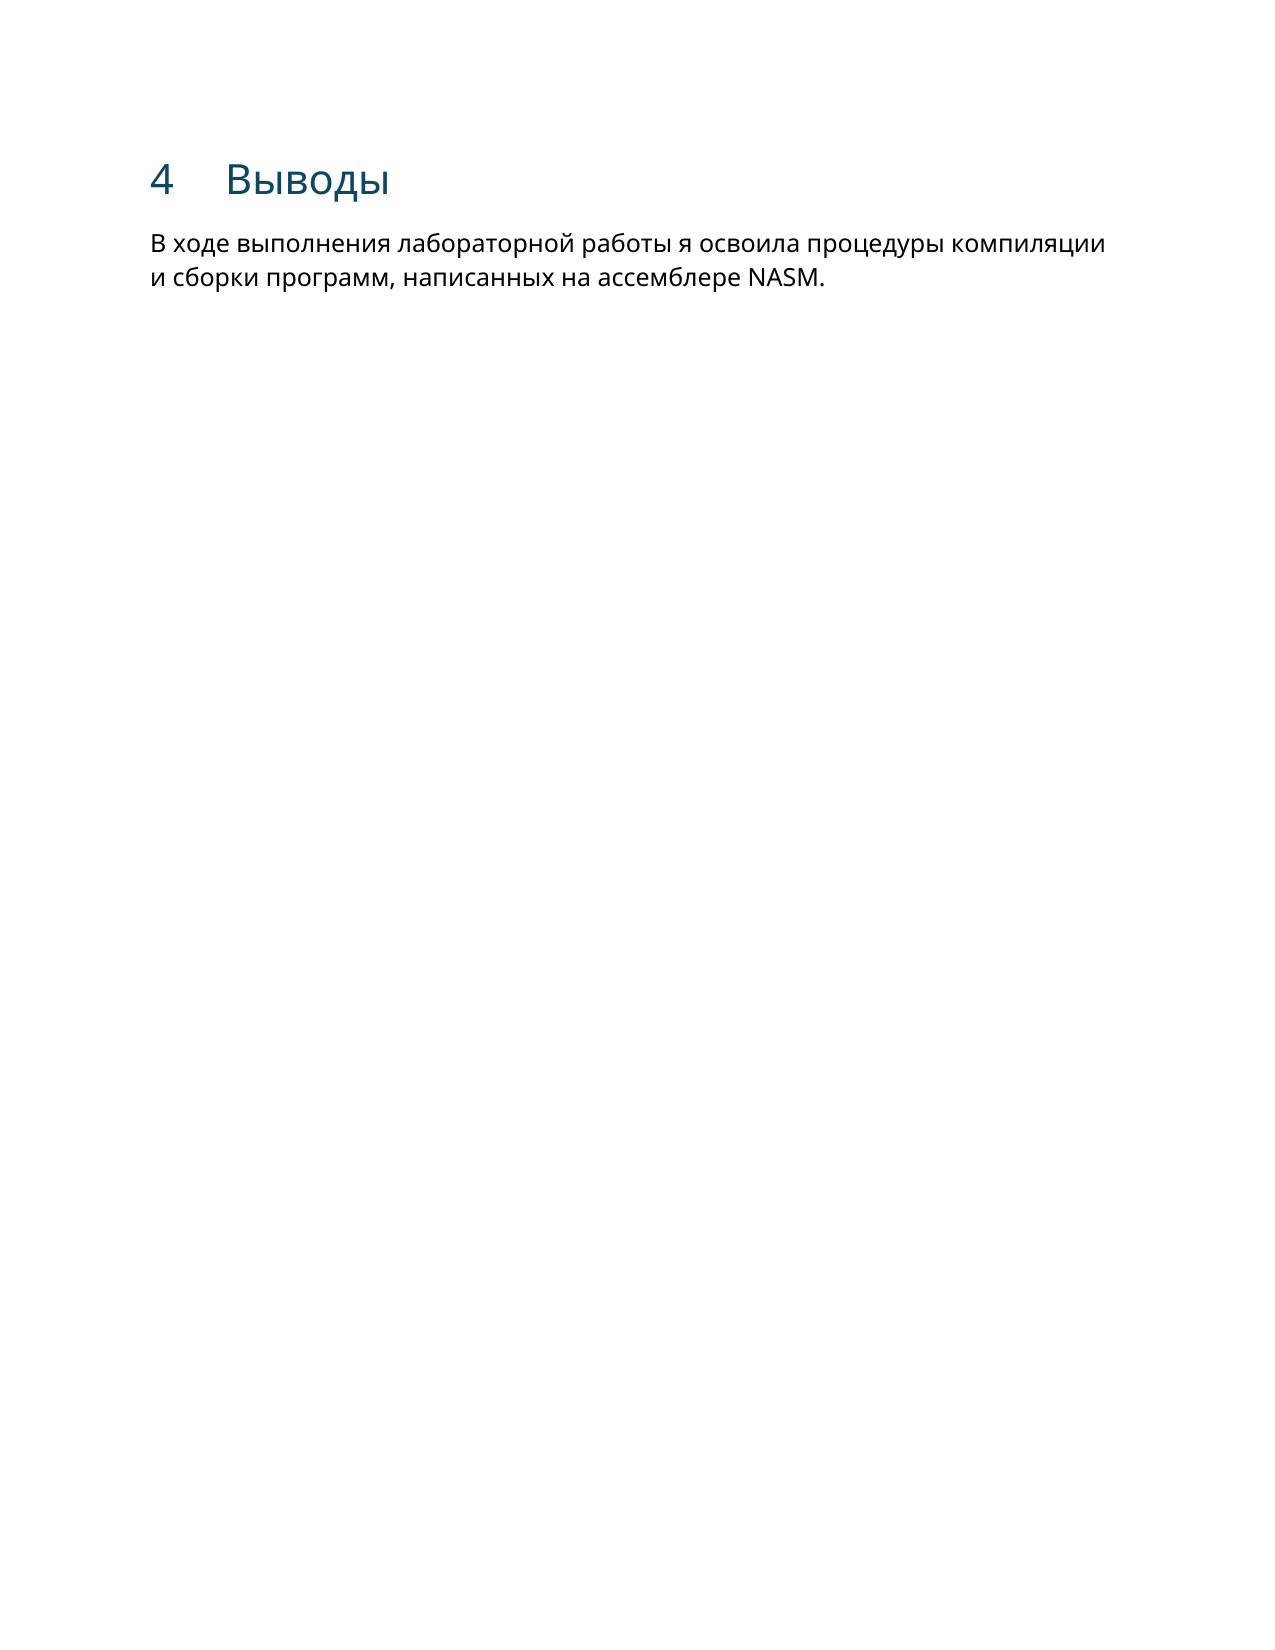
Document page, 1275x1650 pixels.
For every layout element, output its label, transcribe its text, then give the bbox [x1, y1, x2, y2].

subtitle 4 Выводы [150, 150, 1125, 207]
text В ходе выполнения лабораторной работы я освоила процедуры компиляции и сборки программ, написанных на ассемблере NASM. [150, 226, 1125, 294]
